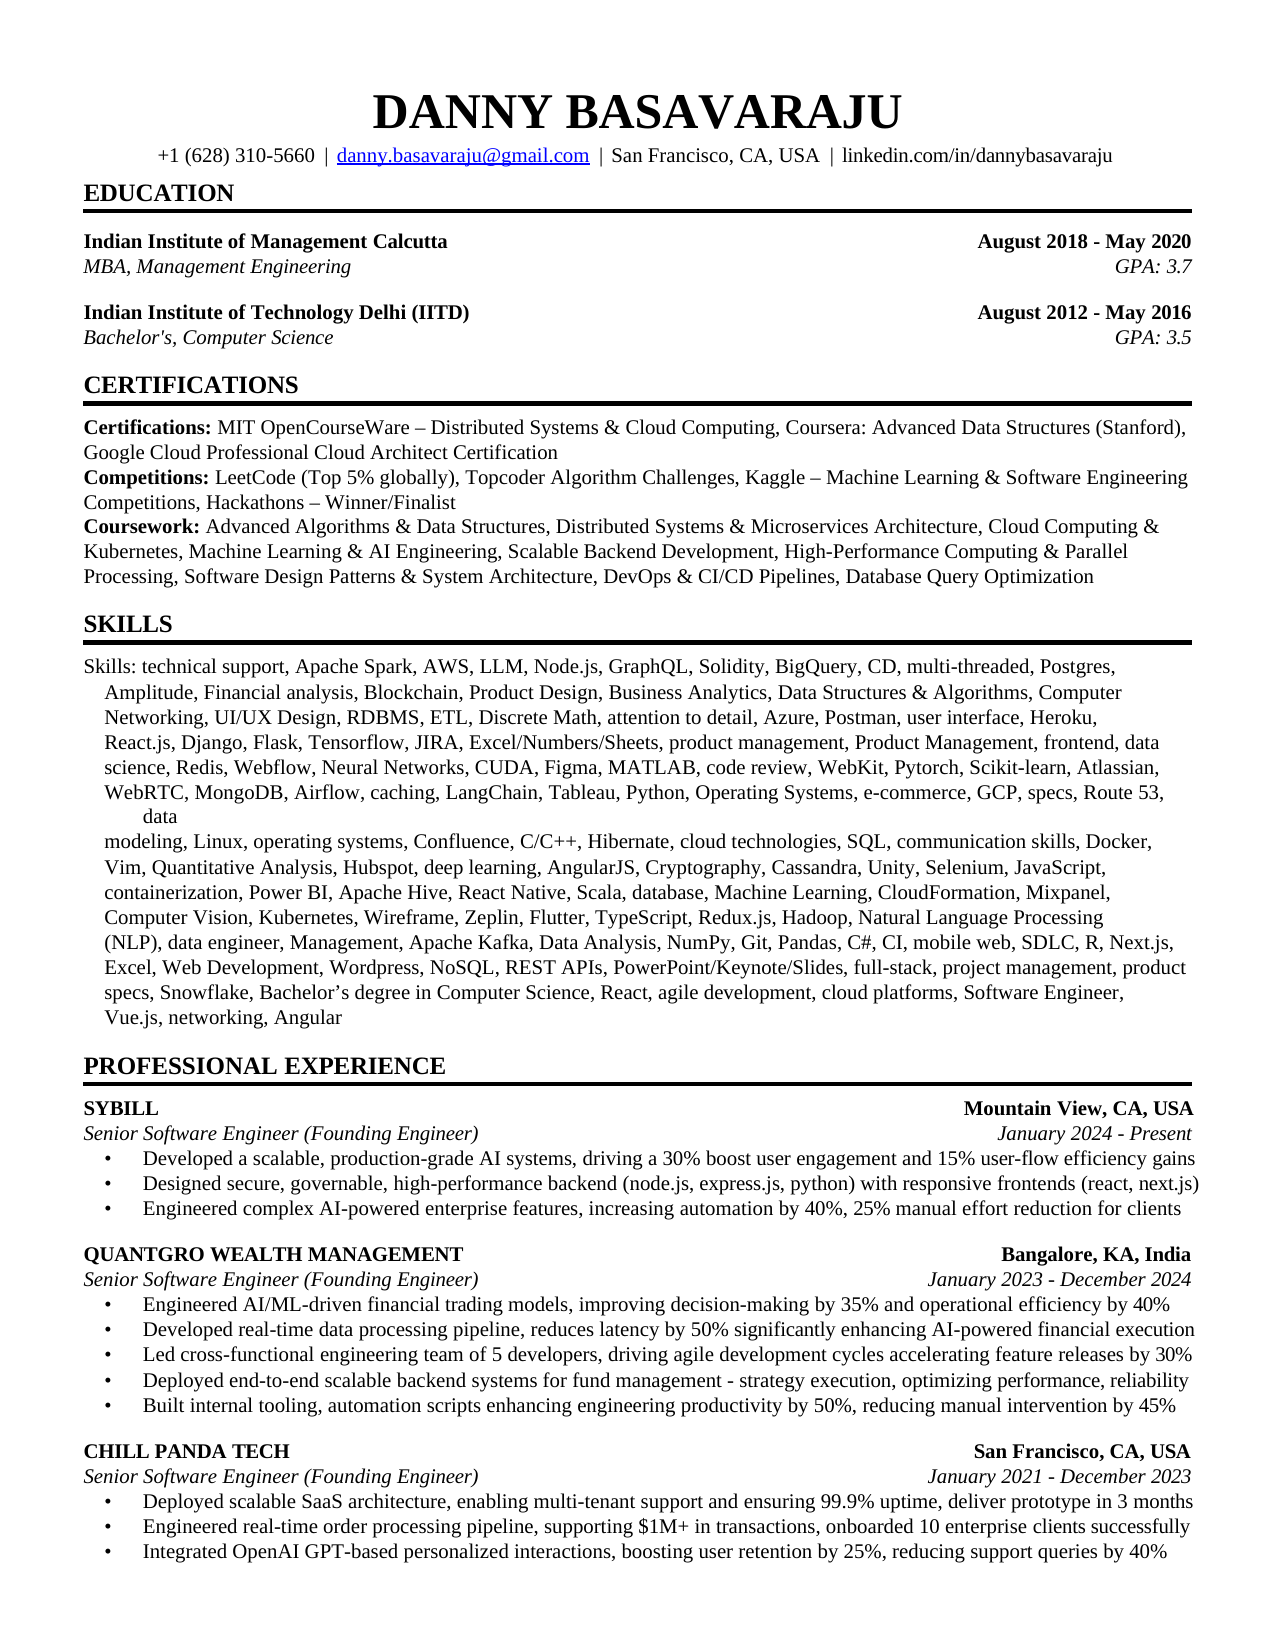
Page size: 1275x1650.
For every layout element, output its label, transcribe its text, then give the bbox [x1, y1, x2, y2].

subtitle EDUCATION [83, 178, 1200, 207]
subtitle QUANTGRO WEALTH MANAGEMENT Bangalore, KA, India [83, 1242, 1200, 1266]
list Integrated OpenAI GPT-based personalized interactions, boosting user retention by 25%, reducing support queries by 40% [104, 1539, 1200, 1563]
text containerization, Power BI, Apache Hive, React Native, Scala, database, Machine Learning, CloudFormation, Mixpanel, [104, 880, 1200, 904]
list Led cross-functional engineering team of 5 developers, driving agile development cycles accelerating feature releases by 30% [104, 1342, 1200, 1366]
text Bachelor's, Computer Science GPA: 3.5 [75, 325, 1200, 349]
text specs, Snowflake, Bachelor’s degree in Computer Science, React, agile development, cloud platforms, Software Engineer, [104, 980, 1200, 1004]
text WebRTC, MongoDB, Airflow, caching, LangChain, Tableau, Python, Operating Systems, e-commerce, GCP, specs, Route 53, data [104, 780, 1200, 828]
subtitle Indian Institute of Management Calcutta August 2018 - May 2020 [75, 229, 1200, 253]
list Developed a scalable, production-grade AI systems, driving a 30% boost user engagement and 15% user-flow efficiency gains [104, 1146, 1200, 1170]
text Senior Software Engineer (Founding Engineer) January 2023 - December 2024 [83, 1267, 1200, 1291]
text science, Redis, Webflow, Neural Networks, CUDA, Figma, MATLAB, code review, WebKit, Pytorch, Scikit-learn, Atlassian, [104, 755, 1200, 779]
text Vim, Quantitative Analysis, Hubspot, deep learning, AngularJS, Cryptography, Cassandra, Unity, Selenium, JavaScript, [104, 854, 1200, 879]
subtitle Indian Institute of Technology Delhi (IITD) August 2012 - May 2016 [75, 300, 1200, 324]
text Senior Software Engineer (Founding Engineer) January 2024 - Present [83, 1121, 1200, 1145]
subtitle CHILL PANDA TECH San Francisco, CA, USA [83, 1438, 1200, 1463]
list Engineered complex AI-powered enterprise features, increasing automation by 40%, 25% manual effort reduction for clients [104, 1196, 1200, 1220]
text Amplitude, Financial analysis, Blockchain, Product Design, Business Analytics, Data Structures & Algorithms, Computer [104, 680, 1200, 704]
list Built internal tooling, automation scripts enhancing engineering productivity by 50%, reducing manual intervention by 45% [104, 1393, 1200, 1417]
text Coursework: Advanced Algorithms & Data Structures, Distributed Systems & Microservices Architecture, Cloud Computing & Kubernetes, Machine Learning & AI Engineering, Scalable Backend Development, High-Performance Computing & Parallel Processing, Software Design Patterns & System Architecture, DevOps & CI/CD Pipelines, Database Query Optimization [83, 514, 1197, 588]
list Deployed scalable SaaS architecture, enabling multi-tenant support and ensuring 99.9% uptime, deliver prototype in 3 months [104, 1489, 1200, 1513]
text Vue.js, networking, Angular [104, 1005, 1200, 1029]
text React.js, Django, Flask, Tensorflow, JIRA, Excel/Numbers/Sheets, product management, Product Management, frontend, data [104, 730, 1200, 754]
text Skills: technical support, Apache Spark, AWS, LLM, Node.js, GraphQL, Solidity, BigQuery, CD, multi-threaded, Postgres, [83, 654, 1200, 678]
text Certifications: MIT OpenCourseWare – Distributed Systems & Cloud Computing, Coursera: Advanced Data Structures (Stanford), Google Cloud Professional Cloud Architect Certification [83, 415, 1200, 464]
list Engineered real-time order processing pipeline, supporting $1M+ in transactions, onboarded 10 enterprise clients successfully [104, 1514, 1200, 1538]
text Senior Software Engineer (Founding Engineer) January 2021 - December 2023 [83, 1464, 1200, 1488]
list Engineered AI/ML-driven financial trading models, improving decision-making by 35% and operational efficiency by 40% [104, 1292, 1200, 1316]
text Computer Vision, Kubernetes, Wireframe, Zeplin, Flutter, TypeScript, Redux.js, Hadoop, Natural Language Processing [104, 905, 1200, 929]
text (NLP), data engineer, Management, Apache Kafka, Data Analysis, NumPy, Git, Pandas, C#, CI, mobile web, SDLC, R, Next.js, [104, 930, 1200, 954]
text modeling, Linux, operating systems, Confluence, C/C++, Hibernate, cloud technologies, SQL, communication skills, Docker, [104, 829, 1200, 853]
subtitle CERTIFICATIONS [83, 371, 1200, 399]
text +1 (628) 310-5660 | danny.basavaraju@gmail.com | San Francisco, CA, USA | linkedin.com/in/dannybasavaraju [75, 143, 1195, 167]
list Developed real-time data processing pipeline, reduces latency by 50% significantly enhancing AI-powered financial execution [104, 1317, 1200, 1341]
text MBA, Management Engineering GPA: 3.7 [75, 254, 1200, 278]
text Excel, Web Development, Wordpress, NoSQL, REST APIs, PowerPoint/Keynote/Slides, full-stack, project management, product [104, 955, 1200, 979]
list Designed secure, governable, high-performance backend (node.js, express.js, python) with responsive frontends (react, next.js) [104, 1171, 1200, 1195]
subtitle SYBILL Mountain View, CA, USA [83, 1096, 1200, 1120]
list Deployed end-to-end scalable backend systems for fund management - strategy execution, optimizing performance, reliability [104, 1367, 1200, 1392]
subtitle PROFESSIONAL EXPERIENCE [83, 1051, 1200, 1080]
text Competitions: LeetCode (Top 5% globally), Topcoder Algorithm Challenges, Kaggle – Machine Learning & Software Engineering Competitions, Hackathons – Winner/Finalist [83, 465, 1200, 514]
text Networking, UI/UX Design, RDBMS, ETL, Discrete Math, attention to detail, Azure, Postman, user interface, Heroku, [104, 705, 1200, 729]
subtitle SKILLS [83, 609, 1200, 638]
title DANNY BASAVARAJU [80, 82, 1195, 139]
